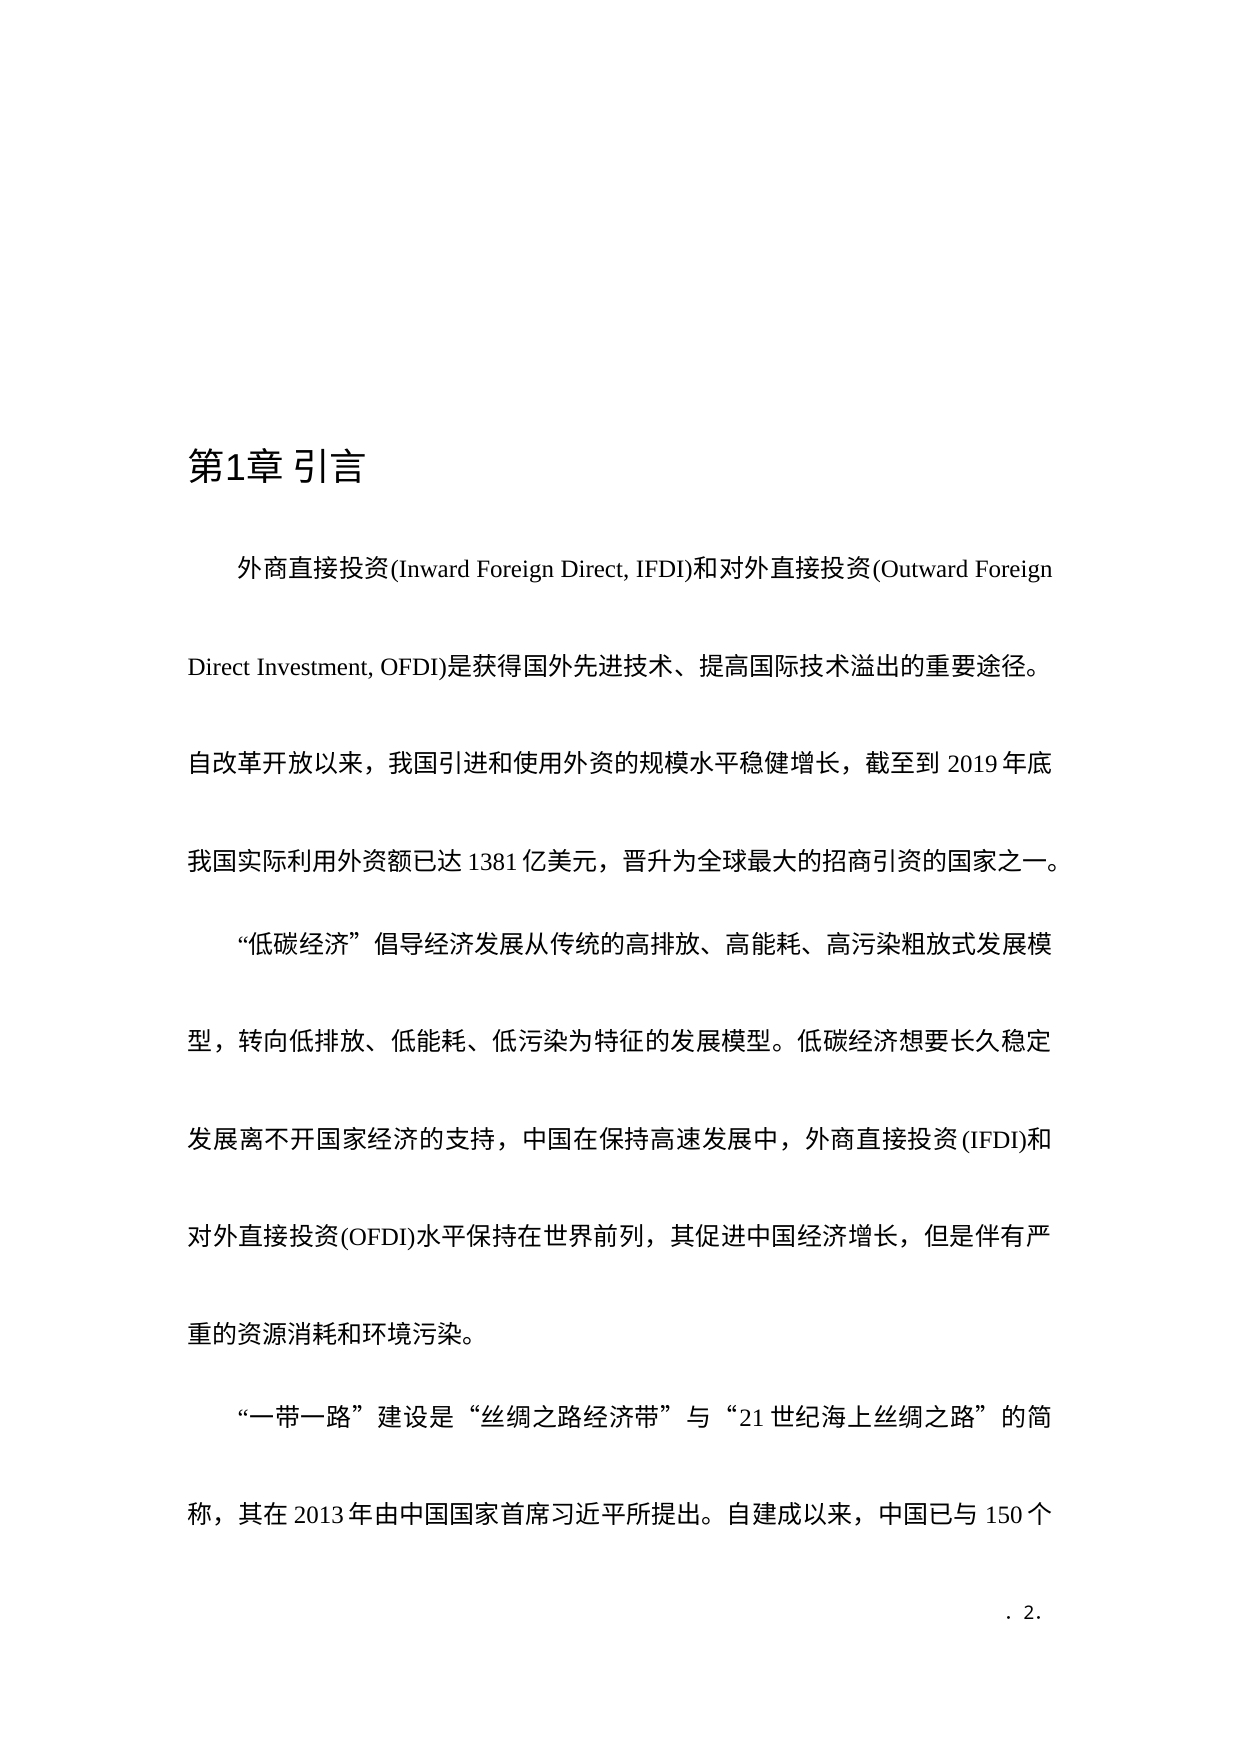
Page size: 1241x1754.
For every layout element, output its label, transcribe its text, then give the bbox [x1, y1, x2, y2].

text “低碳经济”倡导经济发展从传统的高排放、高能耗、高污染粗放式发展模型，转向低排放、低能耗、低污染为特征的发展模型。低碳经济想要长久稳定发展离不开国家经济的支持，中国在保持高速发展中，外商直接投资(IFDI)和对外直接投资(OFDI)水平保持在世界前列，其促进中国经济增长，但是伴有严重的资源消耗和环境污染。 [187, 910, 1053, 1365]
subtitle 引言 [187, 437, 1053, 491]
text 外商直接投资(Inward Foreign Direct, IFDI)和对外直接投资(Outward Foreign Direct Investment, OFDI)是获得国外先进技术、提高国际技术溢出的重要途径。自改革开放以来，我国引进和使用外资的规模水平稳健增长，截至到2019年底我国实际利用外资额已达1381亿美元，晋升为全球最大的招商引资的国家之一。 [187, 534, 1053, 892]
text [187, 1383, 1053, 1546]
